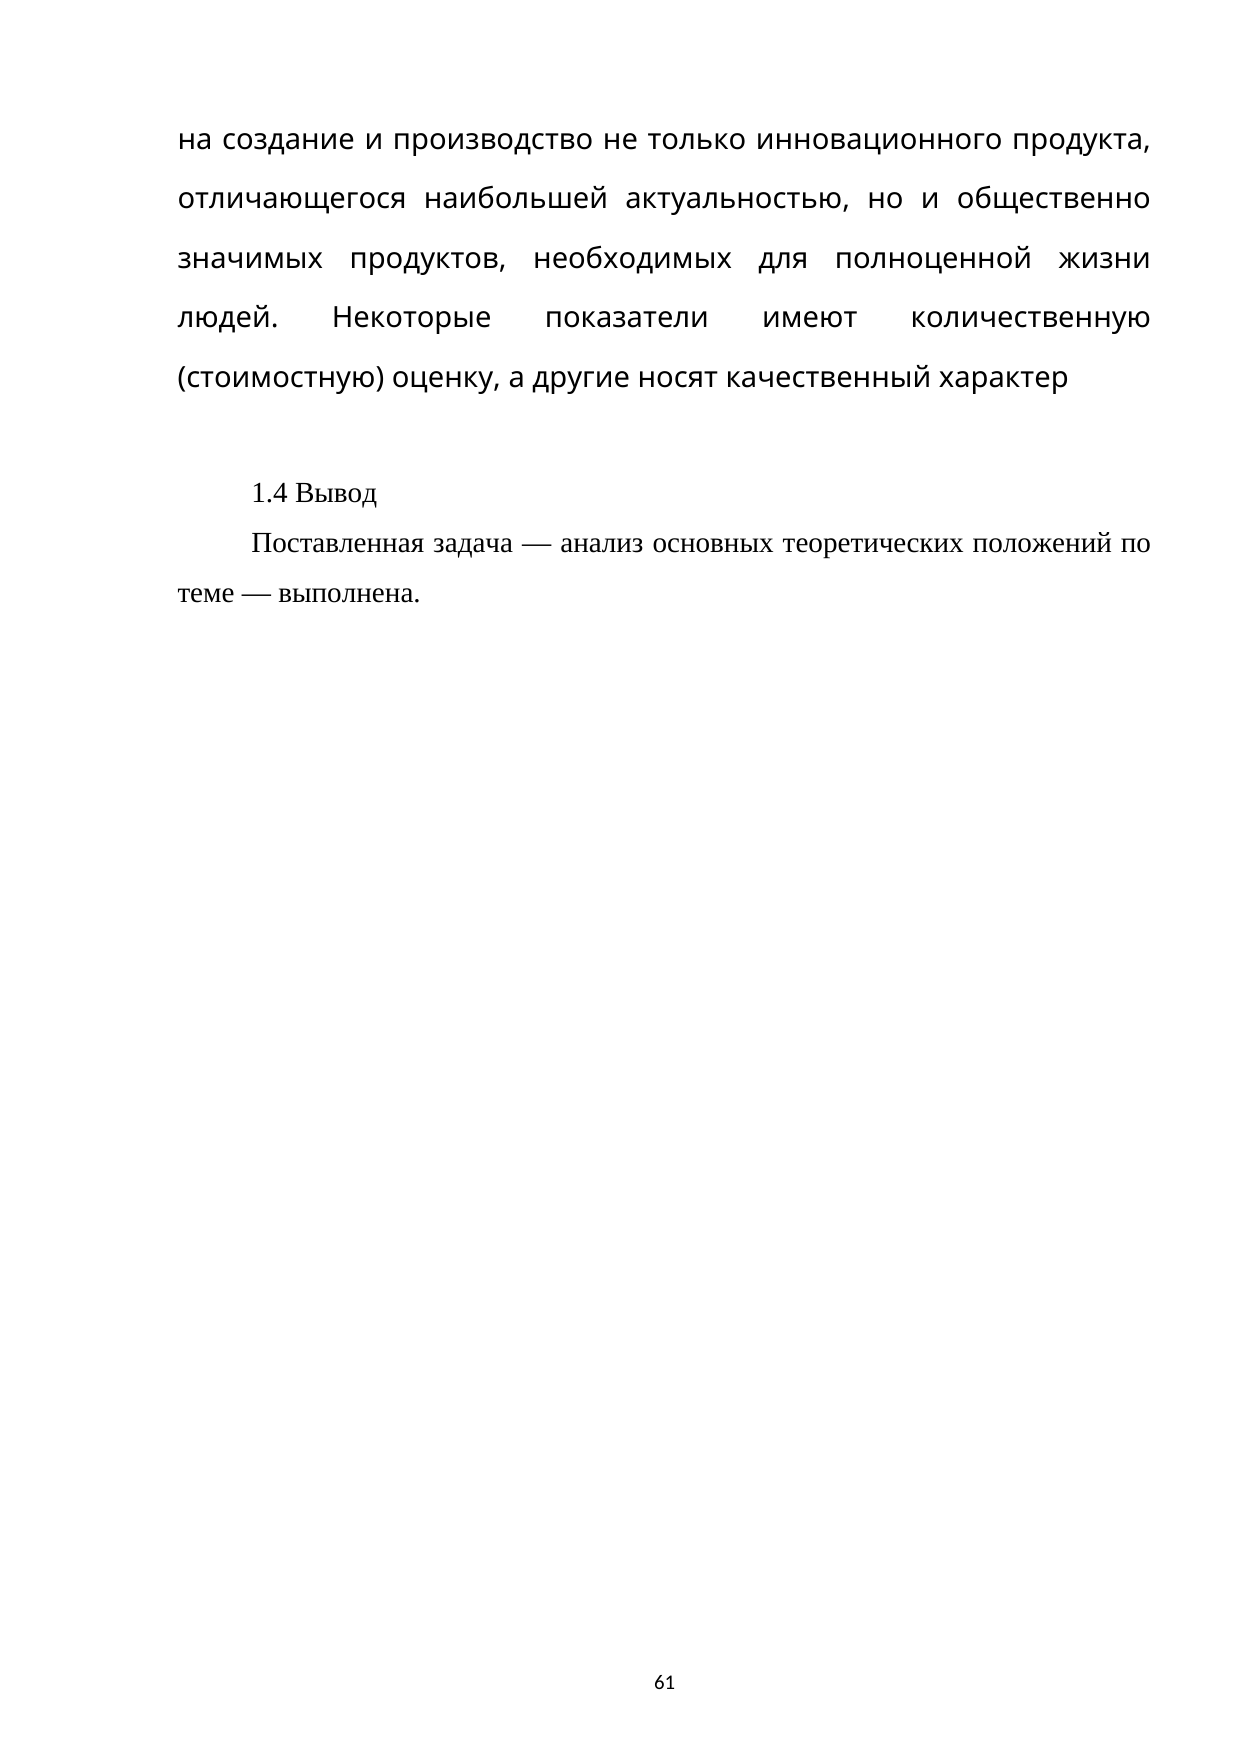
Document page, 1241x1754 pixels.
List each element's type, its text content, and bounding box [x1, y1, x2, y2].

subtitle 1.4 Вывод [177, 475, 1152, 508]
text Поставленная задача — анализ основных теоретических положений по теме — выполнена. [177, 525, 1152, 609]
